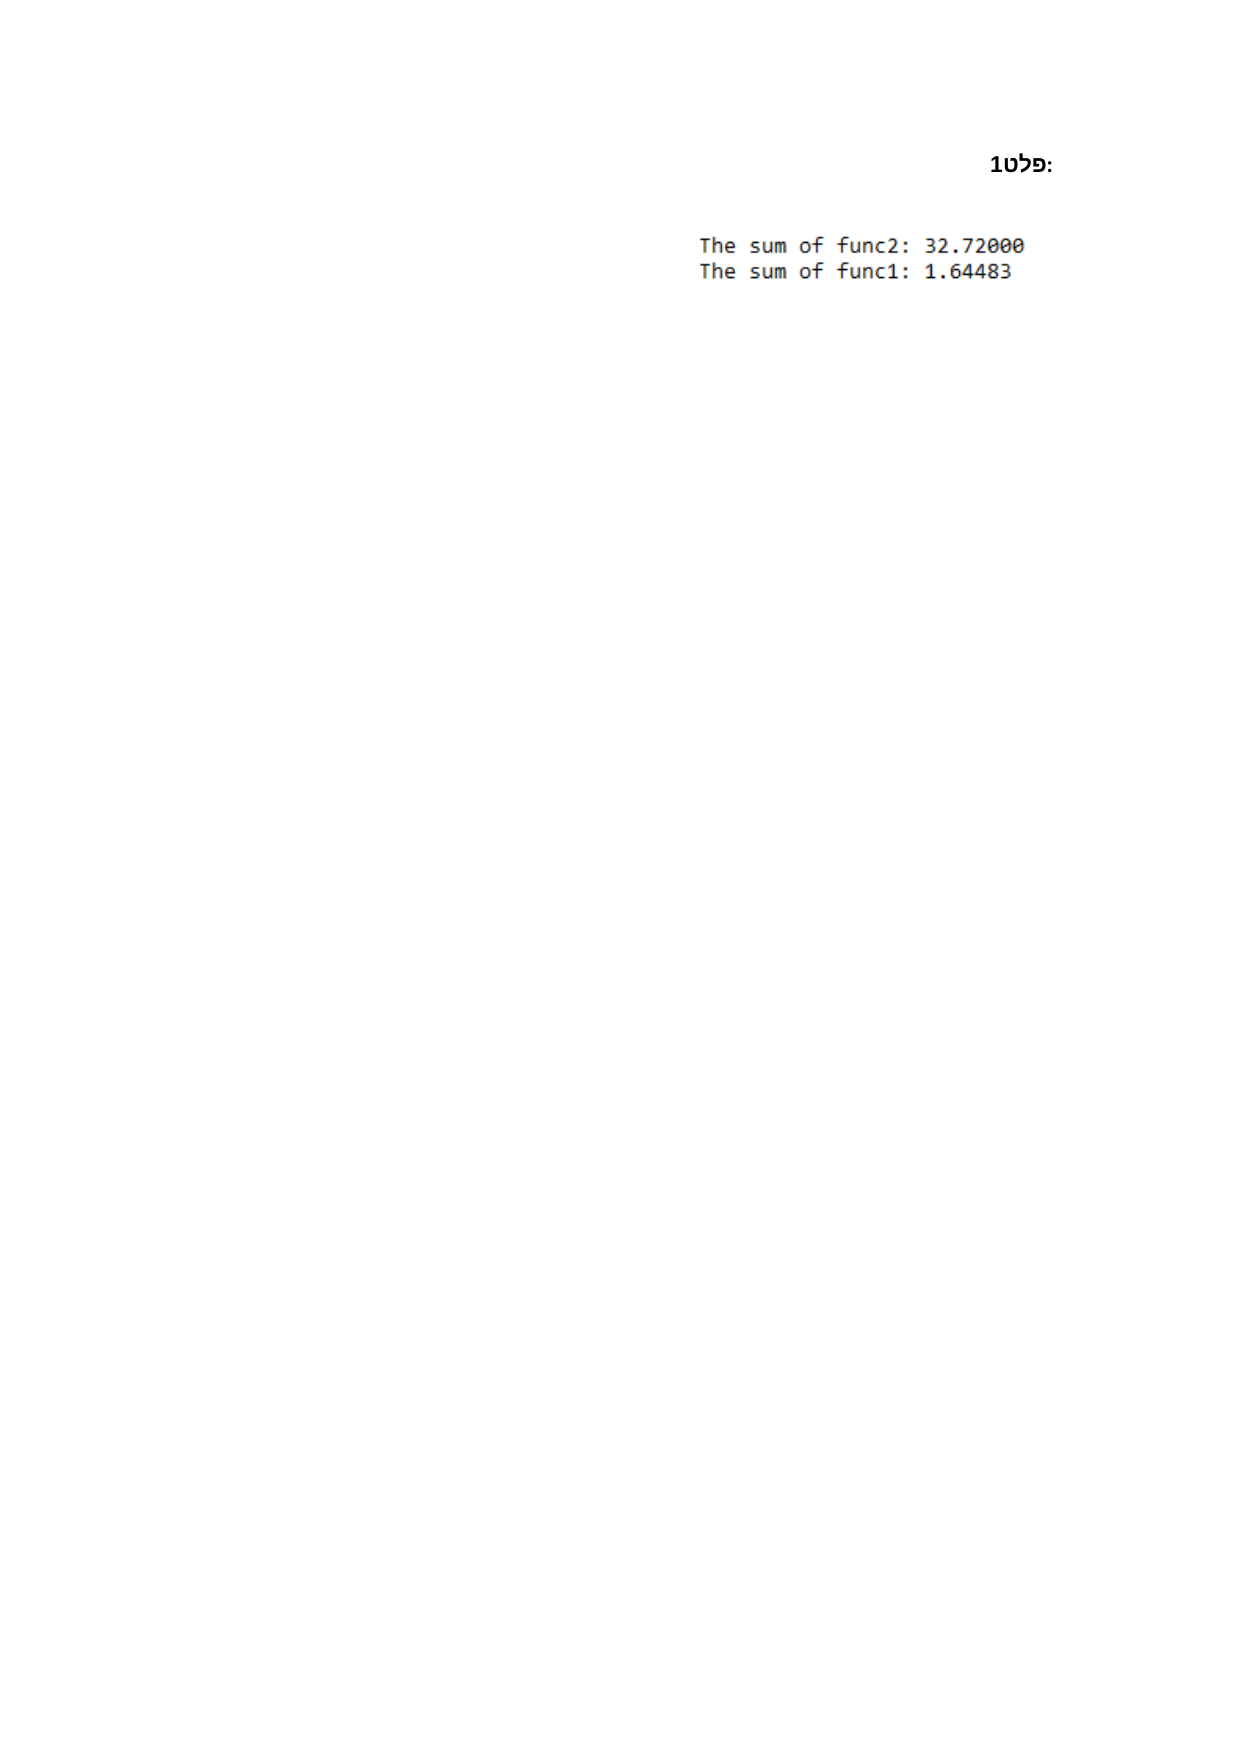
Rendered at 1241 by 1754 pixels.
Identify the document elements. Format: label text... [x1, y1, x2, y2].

picture [699, 227, 1053, 301]
text מעבדה 10 – מת"מ - מגישים: אורי מלכא – 314862996 אלן ציפין - 313206062 שאלה 1 קוד פלט1: [187, 150, 1053, 208]
